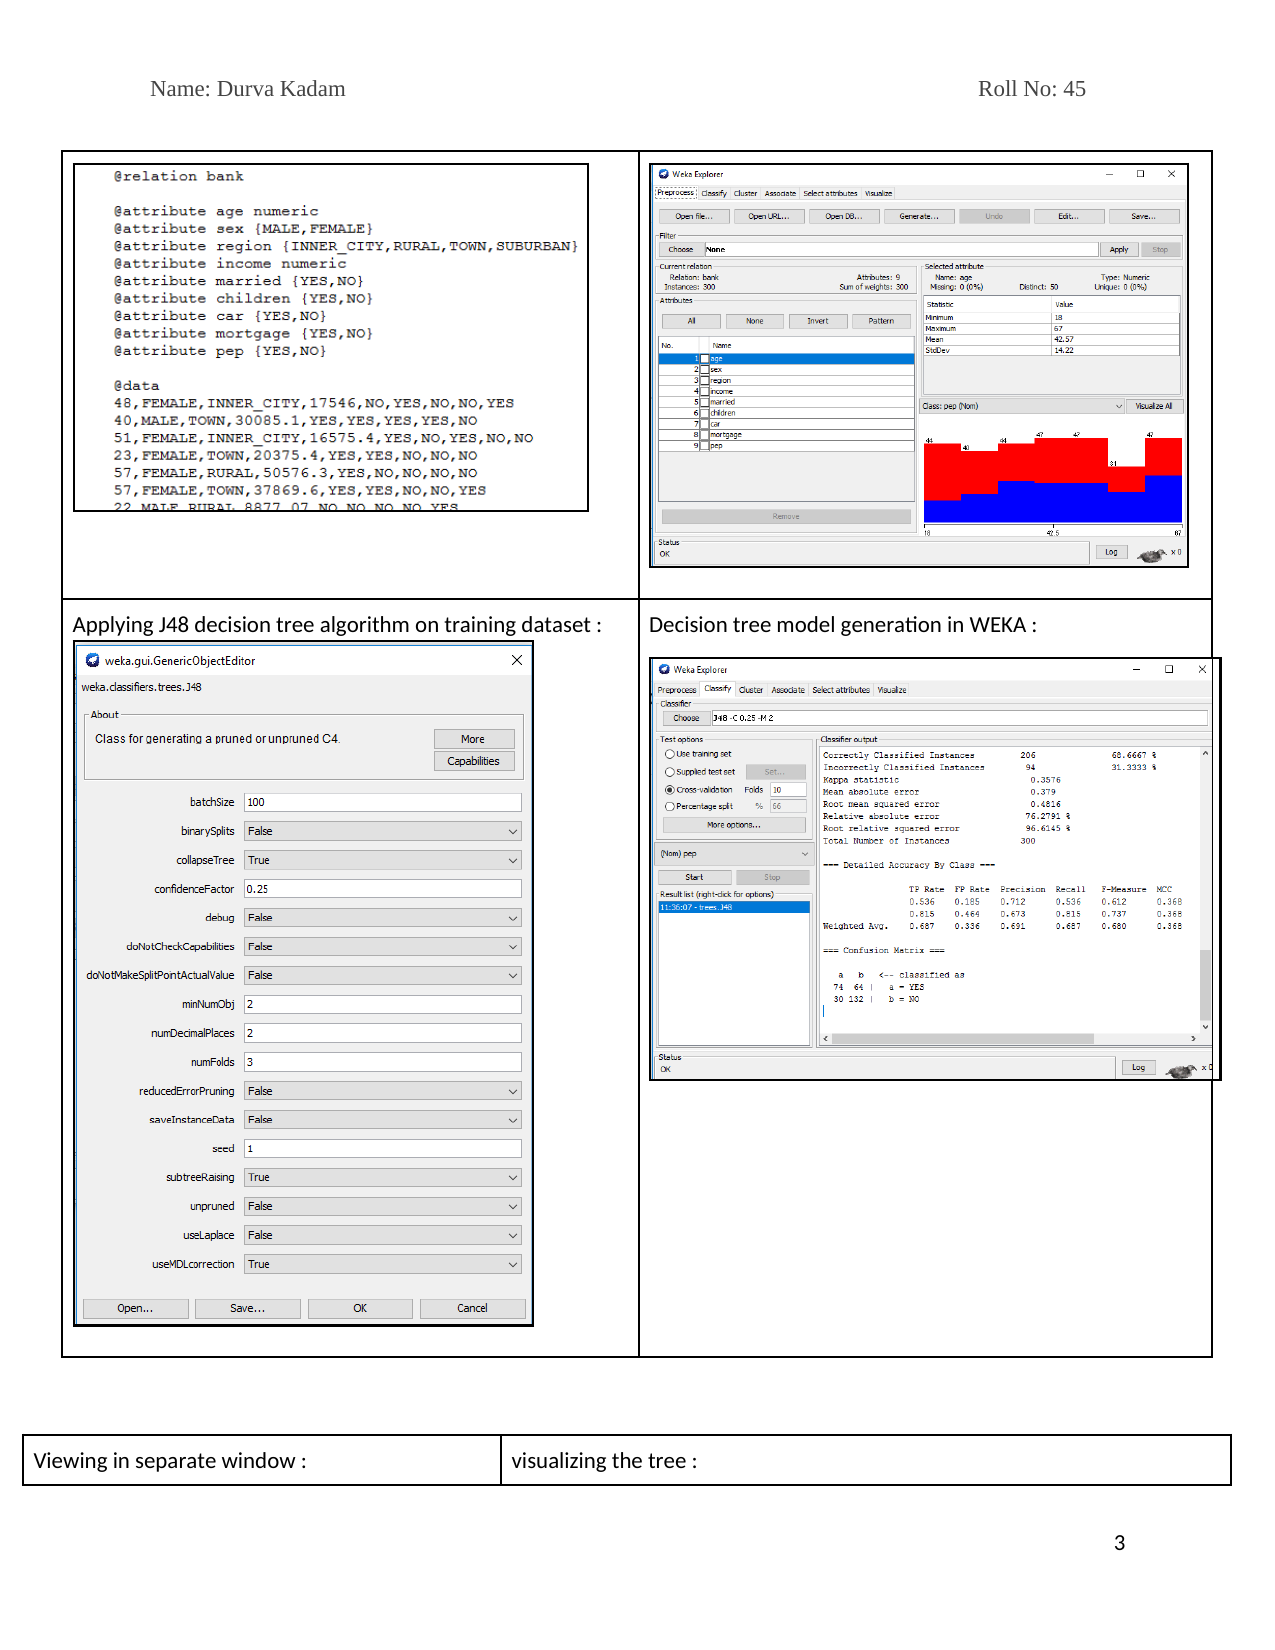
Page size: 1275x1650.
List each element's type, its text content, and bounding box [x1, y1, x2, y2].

picture [651, 165, 1187, 566]
picture [75, 165, 587, 510]
table_cell Applying J48 decision tree algorithm on training dataset : [63, 600, 638, 1356]
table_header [63, 152, 638, 597]
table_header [640, 152, 1211, 597]
table_cell Decision tree model generation in WEKA : [640, 600, 1211, 1356]
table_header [502, 1436, 1230, 1484]
picture [75, 642, 532, 1324]
picture [651, 659, 1212, 1079]
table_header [24, 1436, 500, 1484]
